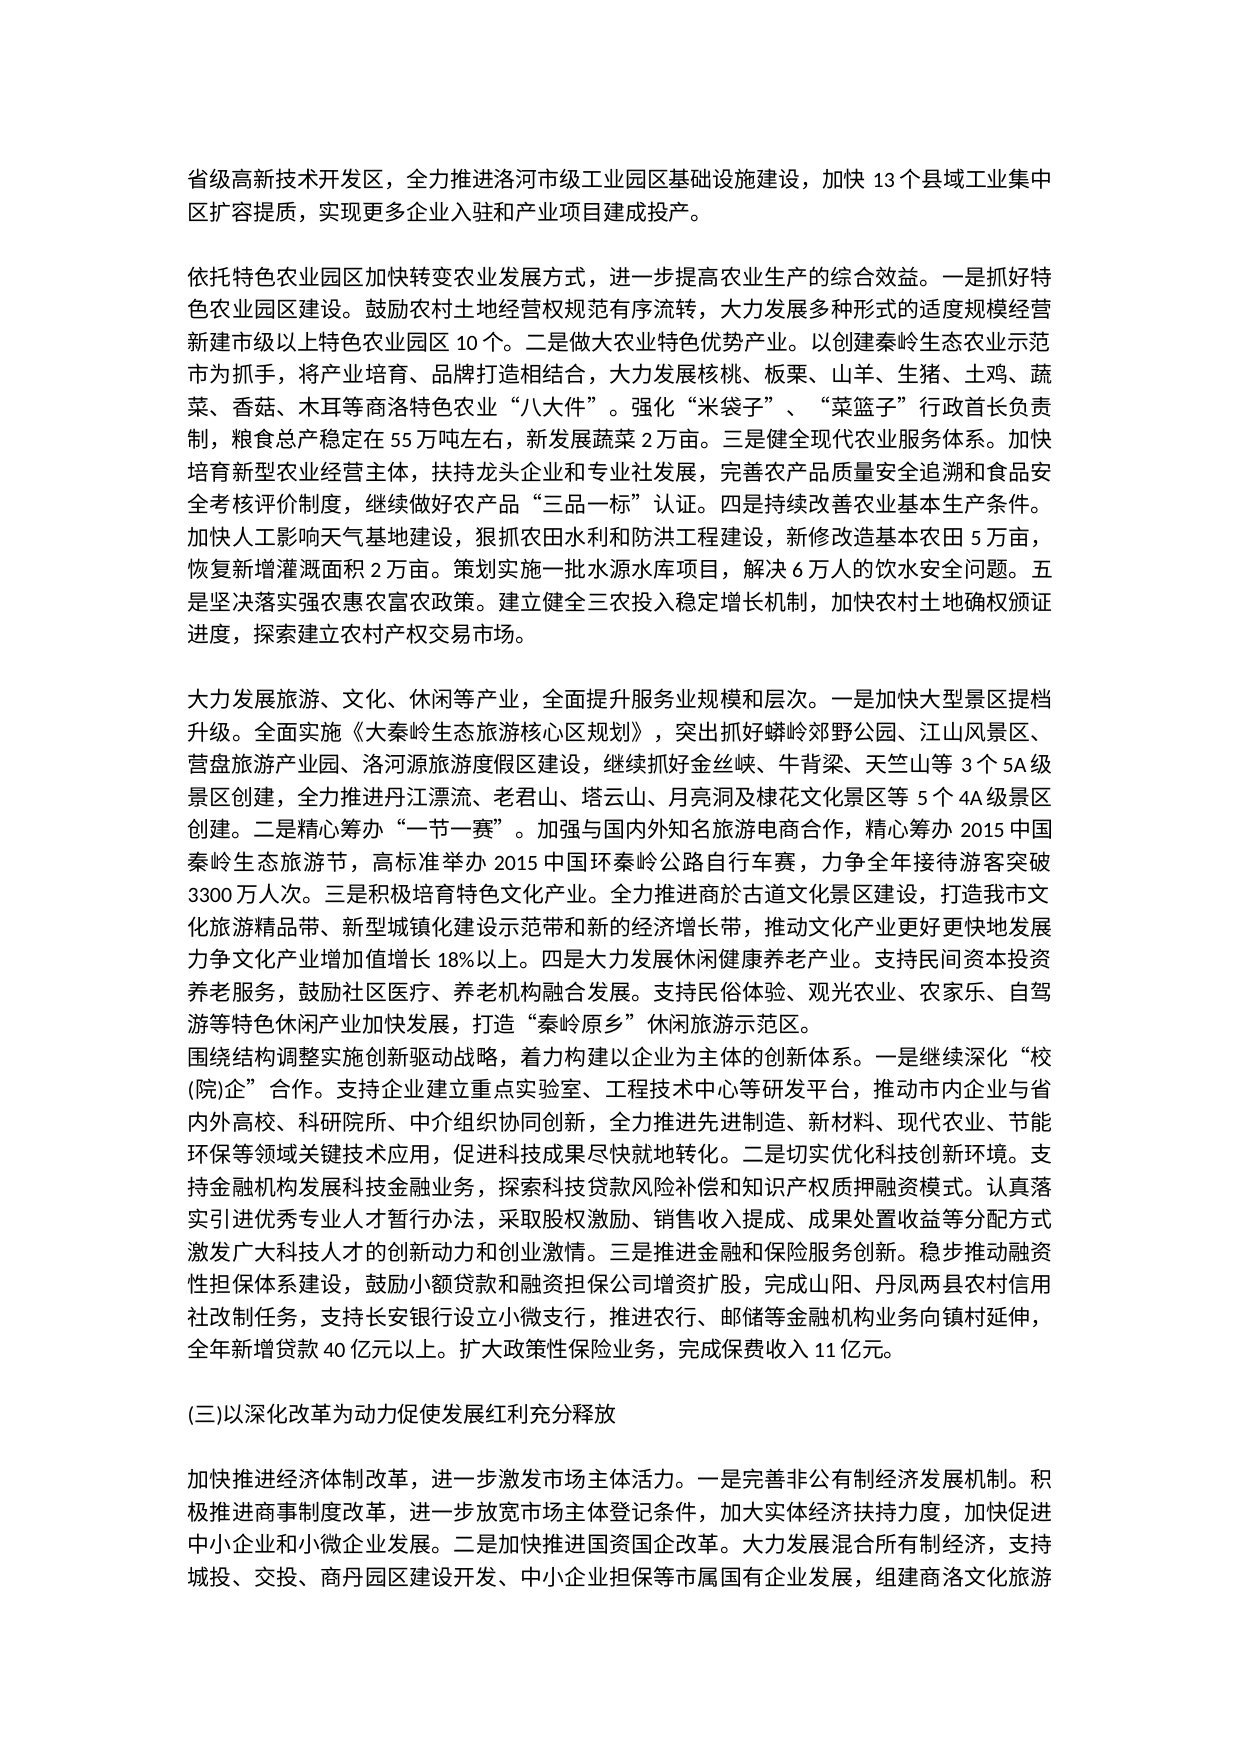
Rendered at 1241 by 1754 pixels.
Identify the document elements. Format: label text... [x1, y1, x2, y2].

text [187, 1462, 1053, 1592]
text 依托特色农业园区加快转变农业发展方式，进一步提高农业生产的综合效益。一是抓好特色农业园区建设。鼓励农村土地经营权规范有序流转，大力发展多种形式的适度规模经营，新建市级以上特色农业园区10个。二是做大农业特色优势产业。以创建秦岭生态农业示范市为抓手，将产业培育、品牌打造相结合，大力发展核桃、板栗、山羊、生猪、土鸡、蔬菜、香菇、木耳等商洛特色农业“八大件”。强化“米袋子”、“菜篮子”行政首长负责制，粮食总产稳定在55万吨左右，新发展蔬菜2万亩。三是健全现代农业服务体系。加快培育新型农业经营主体，扶持龙头企业和专业社发展，完善农产品质量安全追溯和食品安全考核评价制度，继续做好农产品“三品一标”认证。四是持续改善农业基本生产条件。加快人工影响天气基地建设，狠抓农田水利和防洪工程建设，新修改造基本农田5万亩，恢复新增灌溉面积2万亩。策划实施一批水源水库项目，解决6万人的饮水安全问题。五是坚决落实强农惠农富农政策。建立健全三农投入稳定增长机制，加快农村土地确权颁证进度，探索建立农村产权交易市场。 [187, 259, 1053, 649]
text (三)以深化改革为动力促使发展红利充分释放 [187, 1397, 1053, 1429]
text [187, 162, 1053, 227]
text 大力发展旅游、文化、休闲等产业，全面提升服务业规模和层次。一是加快大型景区提档升级。全面实施《大秦岭生态旅游核心区规划》，突出抓好蟒岭郊野公园、江山风景区、营盘旅游产业园、洛河源旅游度假区建设，继续抓好金丝峡、牛背梁、天竺山等3个5A级景区创建，全力推进丹江漂流、老君山、塔云山、月亮洞及棣花文化景区等5个4A级景区创建。二是精心筹办“一节一赛”。加强与国内外知名旅游电商合作，精心筹办2015中国秦岭生态旅游节，高标准举办2015中国环秦岭公路自行车赛，力争全年接待游客突破3300万人次。三是积极培育特色文化产业。全力推进商於古道文化景区建设，打造我市文化旅游精品带、新型城镇化建设示范带和新的经济增长带，推动文化产业更好更快地发展，力争文化产业增加值增长18%以上。四是大力发展休闲健康养老产业。支持民间资本投资养老服务，鼓励社区医疗、养老机构融合发展。支持民俗体验、观光农业、农家乐、自驾游等特色休闲产业加快发展，打造“秦岭原乡”休闲旅游示范区。 [187, 682, 1053, 1039]
text 围绕结构调整实施创新驱动战略，着力构建以企业为主体的创新体系。一是继续深化“校(院)企”合作。支持企业建立重点实验室、工程技术中心等研发平台，推动市内企业与省内外高校、科研院所、中介组织协同创新，全力推进先进制造、新材料、现代农业、节能环保等领域关键技术应用，促进科技成果尽快就地转化。二是切实优化科技创新环境。支持金融机构发展科技金融业务，探索科技贷款风险补偿和知识产权质押融资模式。认真落实引进优秀专业人才暂行办法，采取股权激励、销售收入提成、成果处置收益等分配方式，激发广大科技人才的创新动力和创业激情。三是推进金融和保险服务创新。稳步推动融资性担保体系建设，鼓励小额贷款和融资担保公司增资扩股，完成山阳、丹凤两县农村信用社改制任务，支持长安银行设立小微支行，推进农行、邮储等金融机构业务向镇村延伸，全年新增贷款40亿元以上。扩大政策性保险业务，完成保费收入11亿元。 [187, 1039, 1053, 1364]
